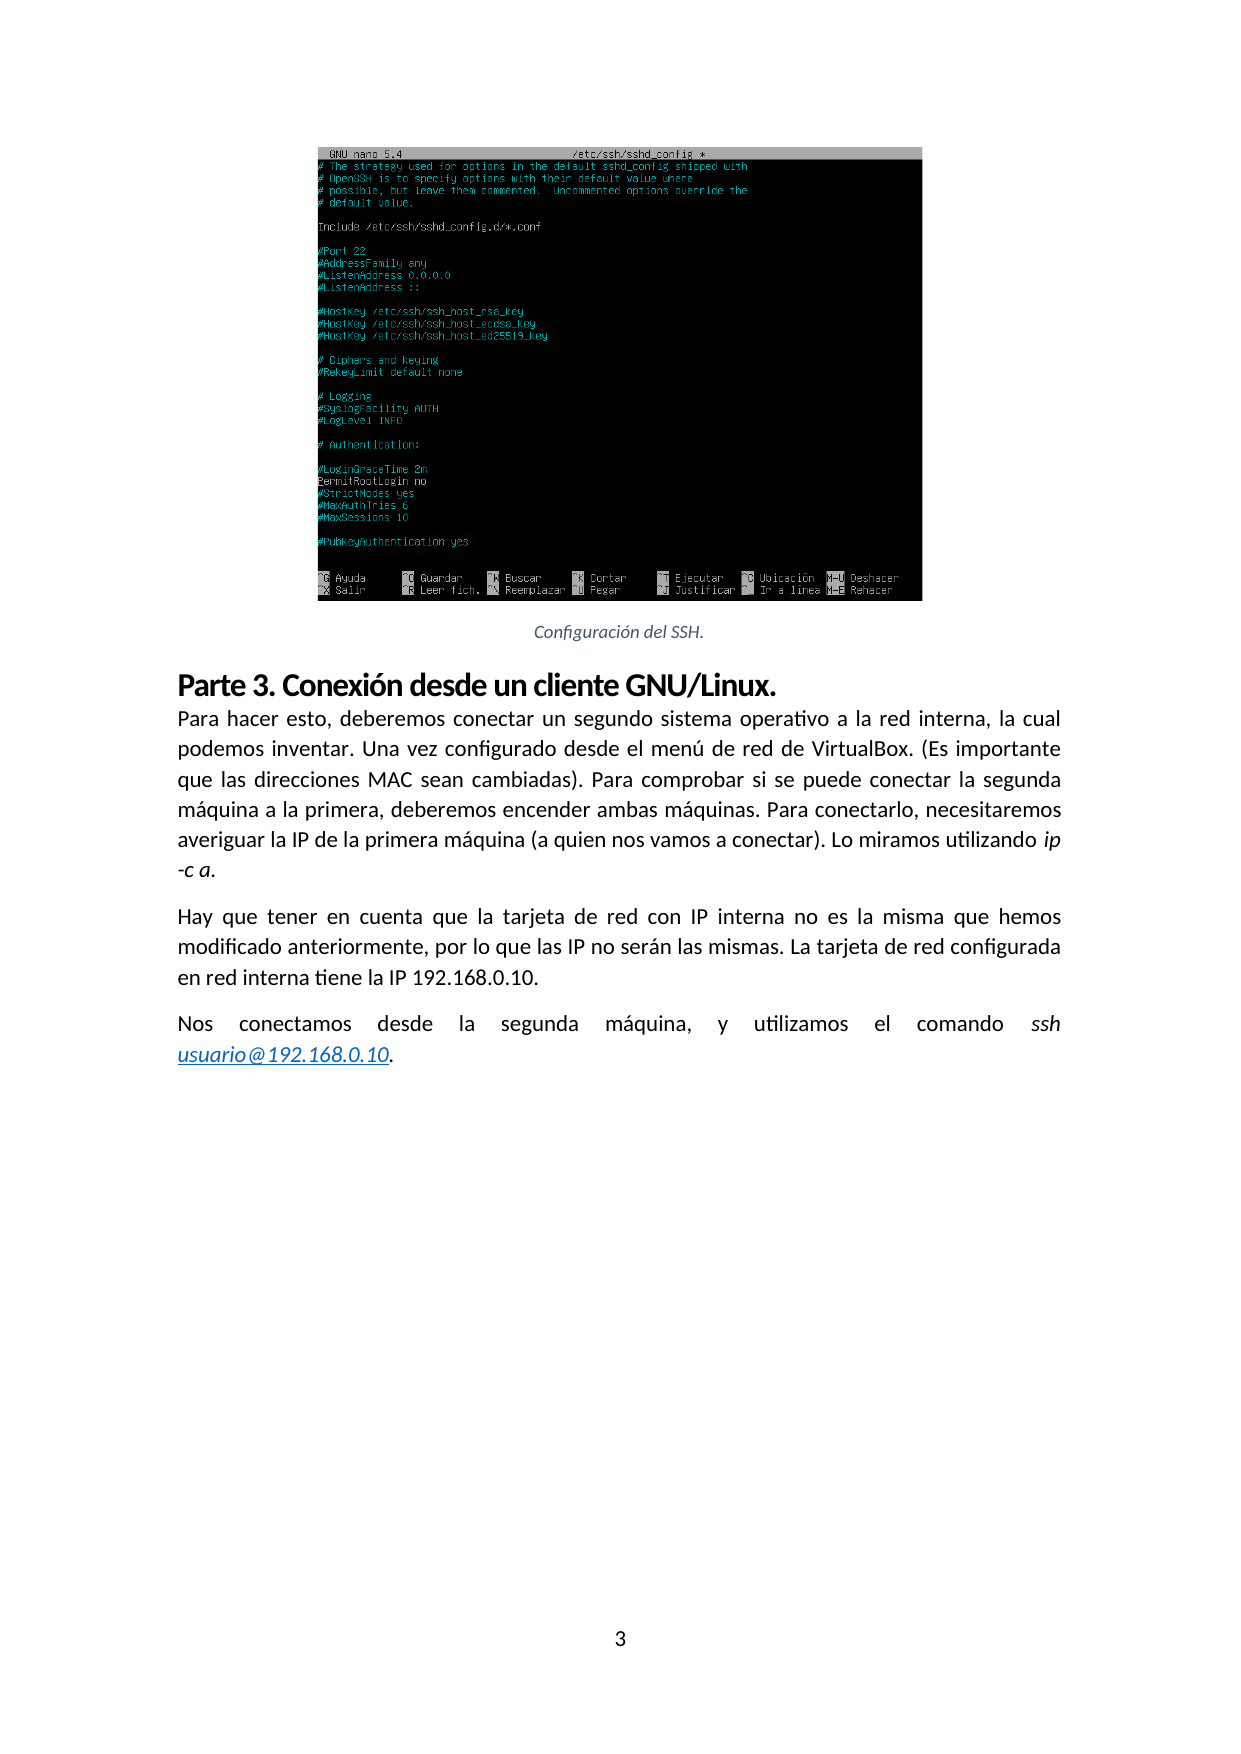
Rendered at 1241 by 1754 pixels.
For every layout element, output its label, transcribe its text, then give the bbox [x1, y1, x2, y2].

picture [317, 147, 923, 601]
text Hay que tener en cuenta que la tarjeta de red con IP interna no es la misma que hemos modificado anteriormente, por lo que las IP no serán las mismas. La tarjeta de red configurada en red interna tiene la IP 192.168.0.10. [177, 902, 1063, 991]
subtitle Parte 3. Conexión desde un cliente GNU/Linux. [177, 664, 1063, 704]
text Nos conectamos desde la segunda máquina, y utilizamos el comando ssh usuario@192.168.0.10. [177, 1009, 1063, 1068]
text Para hacer esto, deberemos conectar un segundo sistema operativo a la red interna, la cual podemos inventar. Una vez configurado desde el menú de red de VirtualBox. (Es importante que las direcciones MAC sean cambiadas). Para comprobar si se puede conectar la segunda máquina a la primera, deberemos encender ambas máquinas. Para conectarlo, necesitaremos averiguar la IP de la primera máquina (a quien nos vamos a conectar). Lo miramos utilizando ip -c a. [177, 704, 1063, 883]
text Configuración del SSH. [177, 620, 1063, 643]
